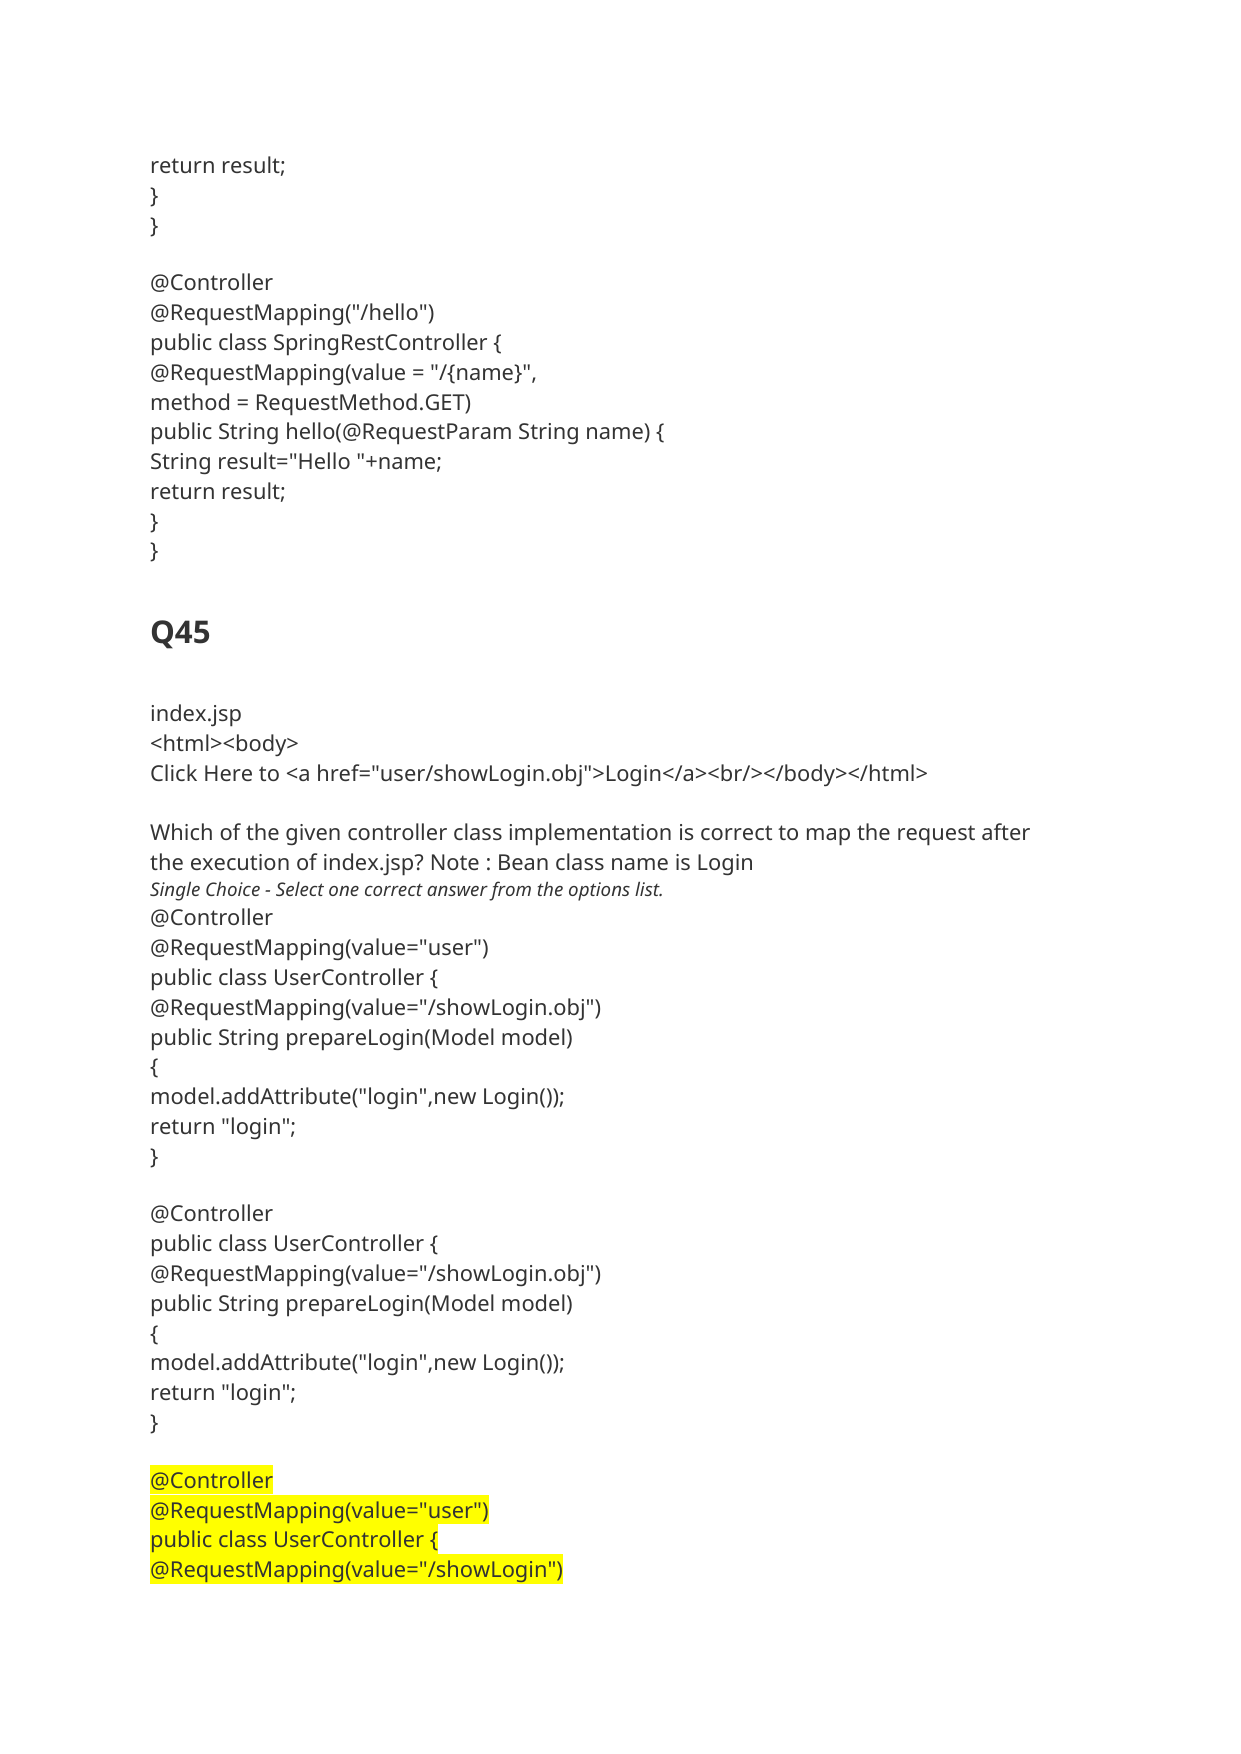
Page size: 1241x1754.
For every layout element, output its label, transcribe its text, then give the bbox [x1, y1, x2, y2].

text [150, 150, 1090, 267]
text @Controller @RequestMapping(value="user") public class UserController { @RequestMapping(value="/showLogin.obj") public String prepareLogin(Model model) { model.addAttribute("login",new Login()); return "login"; } [150, 902, 1090, 1198]
text Q45 [150, 610, 1090, 653]
text Single Choice - Select one correct answer from the options list. [150, 877, 1090, 902]
text @Controller @RequestMapping("/hello") public class SpringRestController { @RequestMapping(value = "/{name}", method = RequestMethod.GET) public String hello(@RequestParam String name) { String result="Hello "+name; return result; } } [150, 267, 1090, 593]
text index.jsp <html><body> Click Here to <a href="user/showLogin.obj">Login</a><br/></body></html> Which of the given controller class implementation is correct to map the request after the execution of index.jsp? Note : Bean class name is Login [150, 698, 1090, 877]
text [150, 1465, 1090, 1584]
text @Controller public class UserController { @RequestMapping(value="/showLogin.obj") public String prepareLogin(Model model) { model.addAttribute("login",new Login()); return "login"; } [150, 1198, 1090, 1465]
